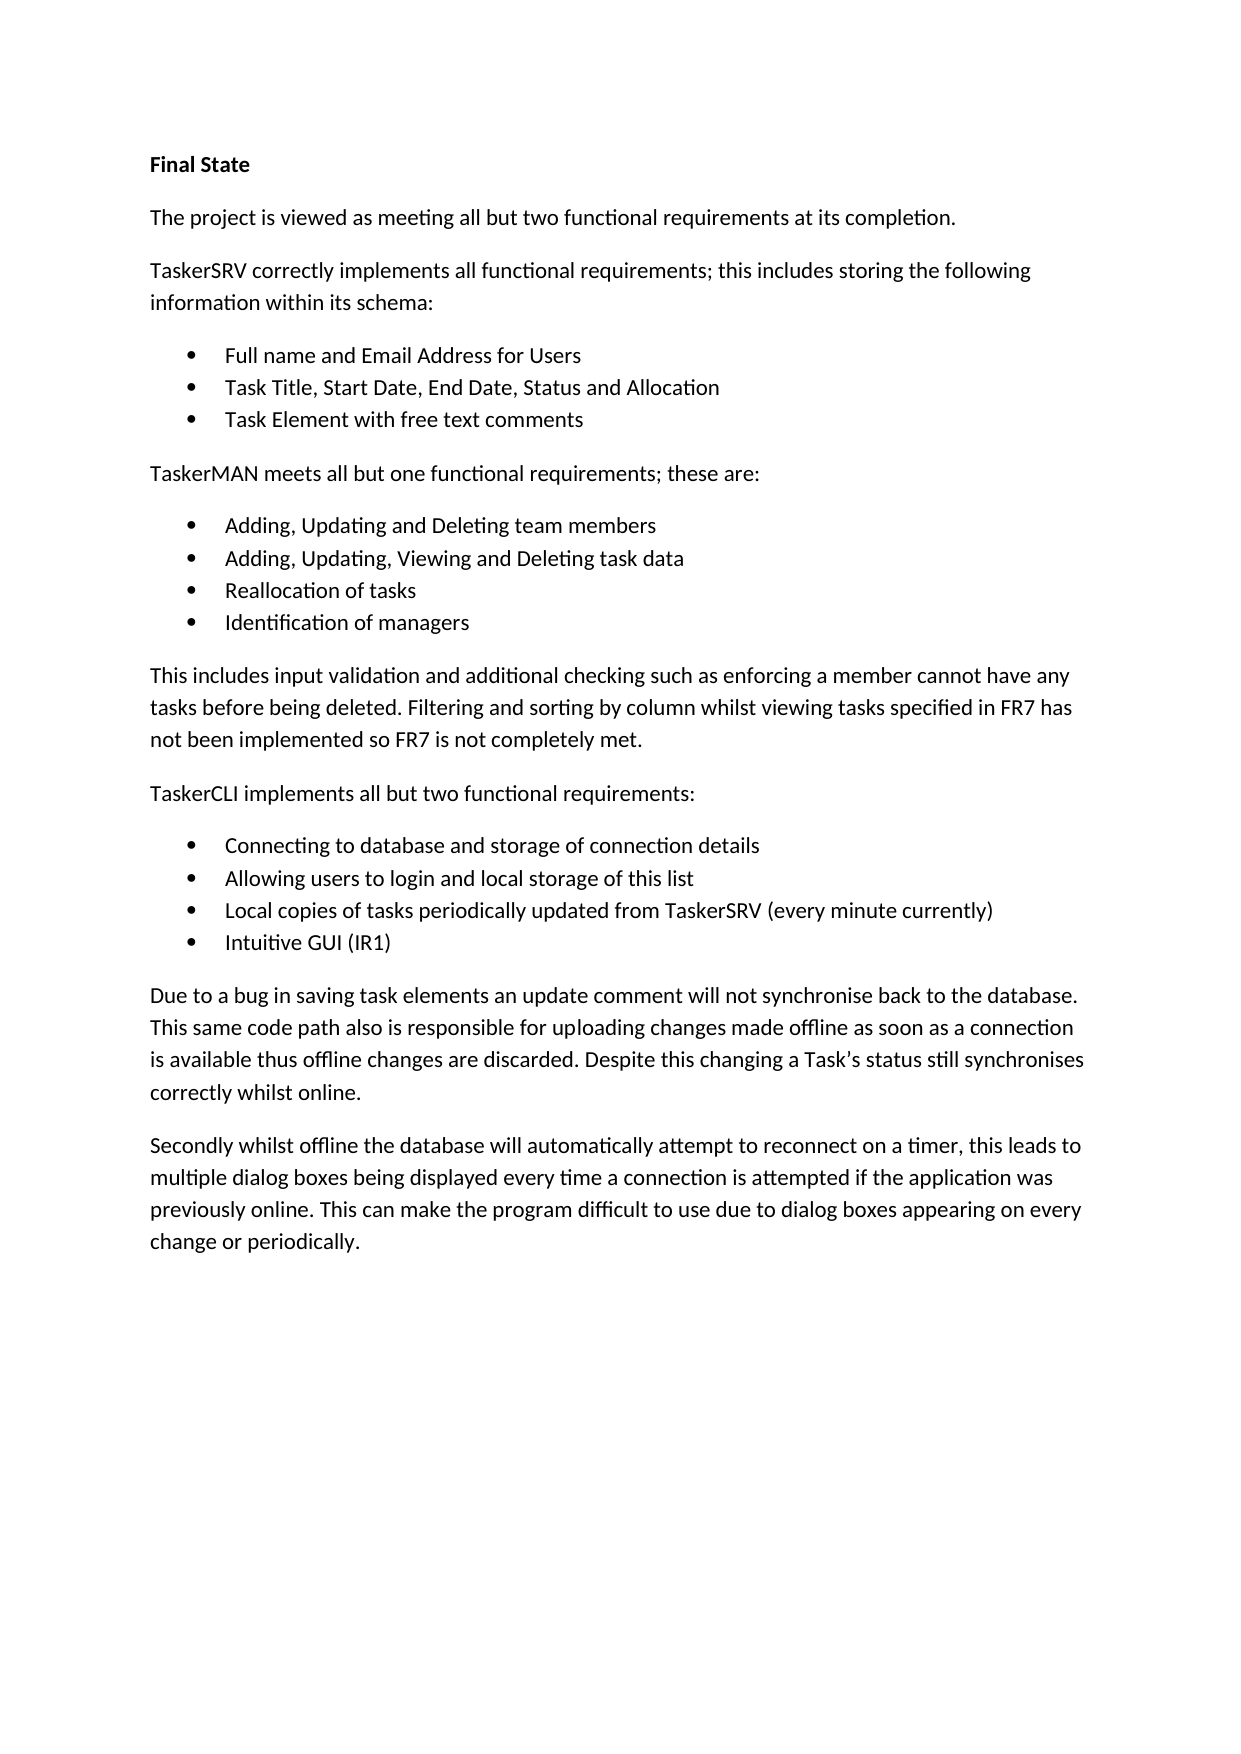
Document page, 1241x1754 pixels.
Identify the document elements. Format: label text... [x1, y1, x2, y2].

text Due to a bug in saving task elements an update comment will not synchronise back to the database. This same code path also is responsible for uploading changes made offline as soon as a connection is available thus offline changes are discarded. Despite this changing a Task’s status still synchronises correctly whilst online. [150, 981, 1090, 1106]
list Adding, Updating and Deleting team members [187, 512, 1090, 540]
list Identification of managers [187, 608, 1090, 636]
text This includes input validation and additional checking such as enforcing a member cannot have any tasks before being deleted. Filtering and sorting by column whilst viewing tasks specified in FR7 has not been implemented so FR7 is not completely met. [150, 661, 1090, 754]
list Adding, Updating, Viewing and Deleting task data [187, 544, 1090, 572]
text Final State [150, 150, 1090, 178]
list Allowing users to login and local storage of this list [187, 864, 1090, 892]
list Intuitive GUI (IR1) [187, 928, 1090, 956]
text Secondly whilst offline the database will automatically attempt to reconnect on a timer, this leads to multiple dialog boxes being displayed every time a connection is attempted if the application was previously online. This can make the program difficult to use due to dialog boxes appearing on every change or periodically. [150, 1131, 1090, 1255]
list Connecting to database and storage of connection details [187, 832, 1090, 860]
text TaskerCLI implements all but two functional requirements: [150, 779, 1090, 807]
list Task Element with free text comments [187, 406, 1090, 434]
text TaskerMAN meets all but one functional requirements; these are: [150, 459, 1090, 487]
list Task Title, Start Date, End Date, Status and Allocation [187, 373, 1090, 401]
list Full name and Email Address for Users [187, 341, 1090, 369]
list Local copies of tasks periodically updated from TaskerSRV (every minute currently) [187, 896, 1090, 924]
list Reallocation of tasks [187, 576, 1090, 604]
text The project is viewed as meeting all but two functional requirements at its completion. [150, 203, 1090, 231]
text TaskerSRV correctly implements all functional requirements; this includes storing the following information within its schema: [150, 256, 1090, 316]
